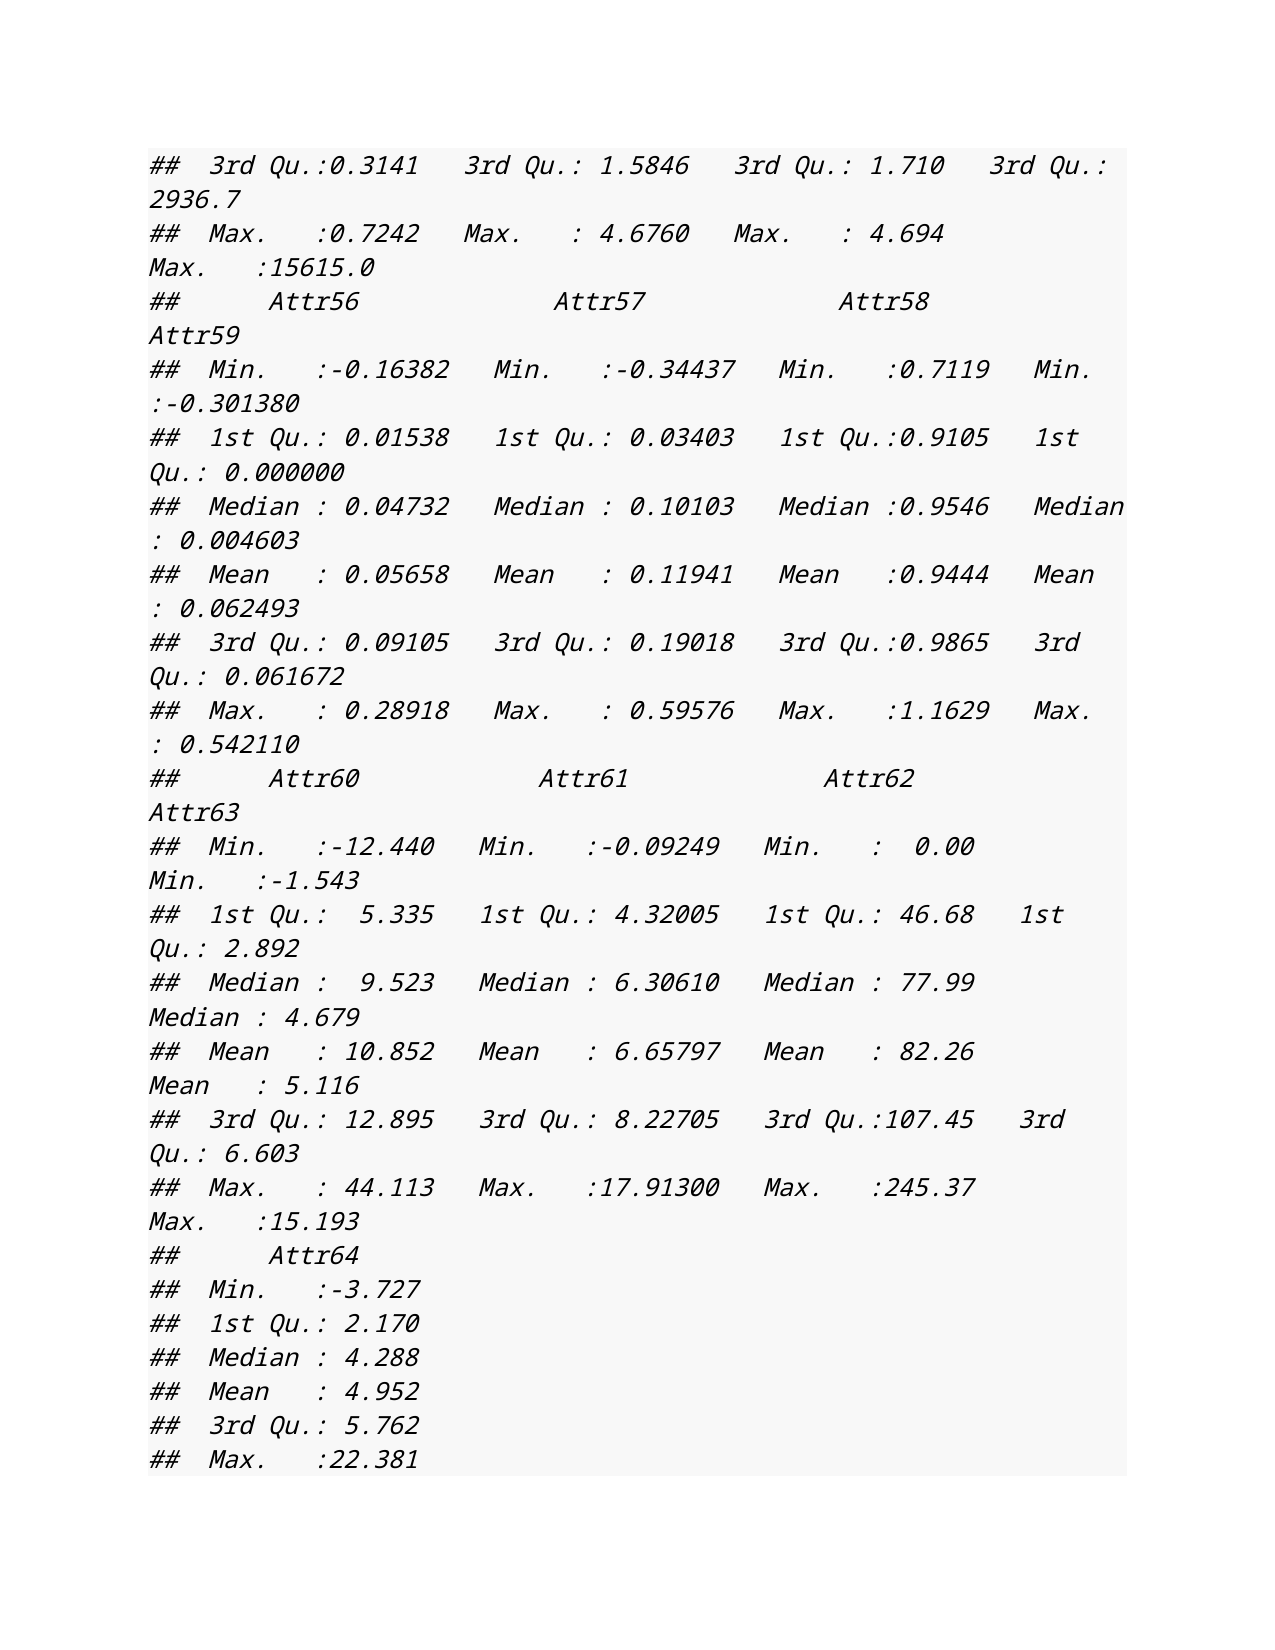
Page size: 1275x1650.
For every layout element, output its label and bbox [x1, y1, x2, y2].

text [148, 148, 1127, 1476]
